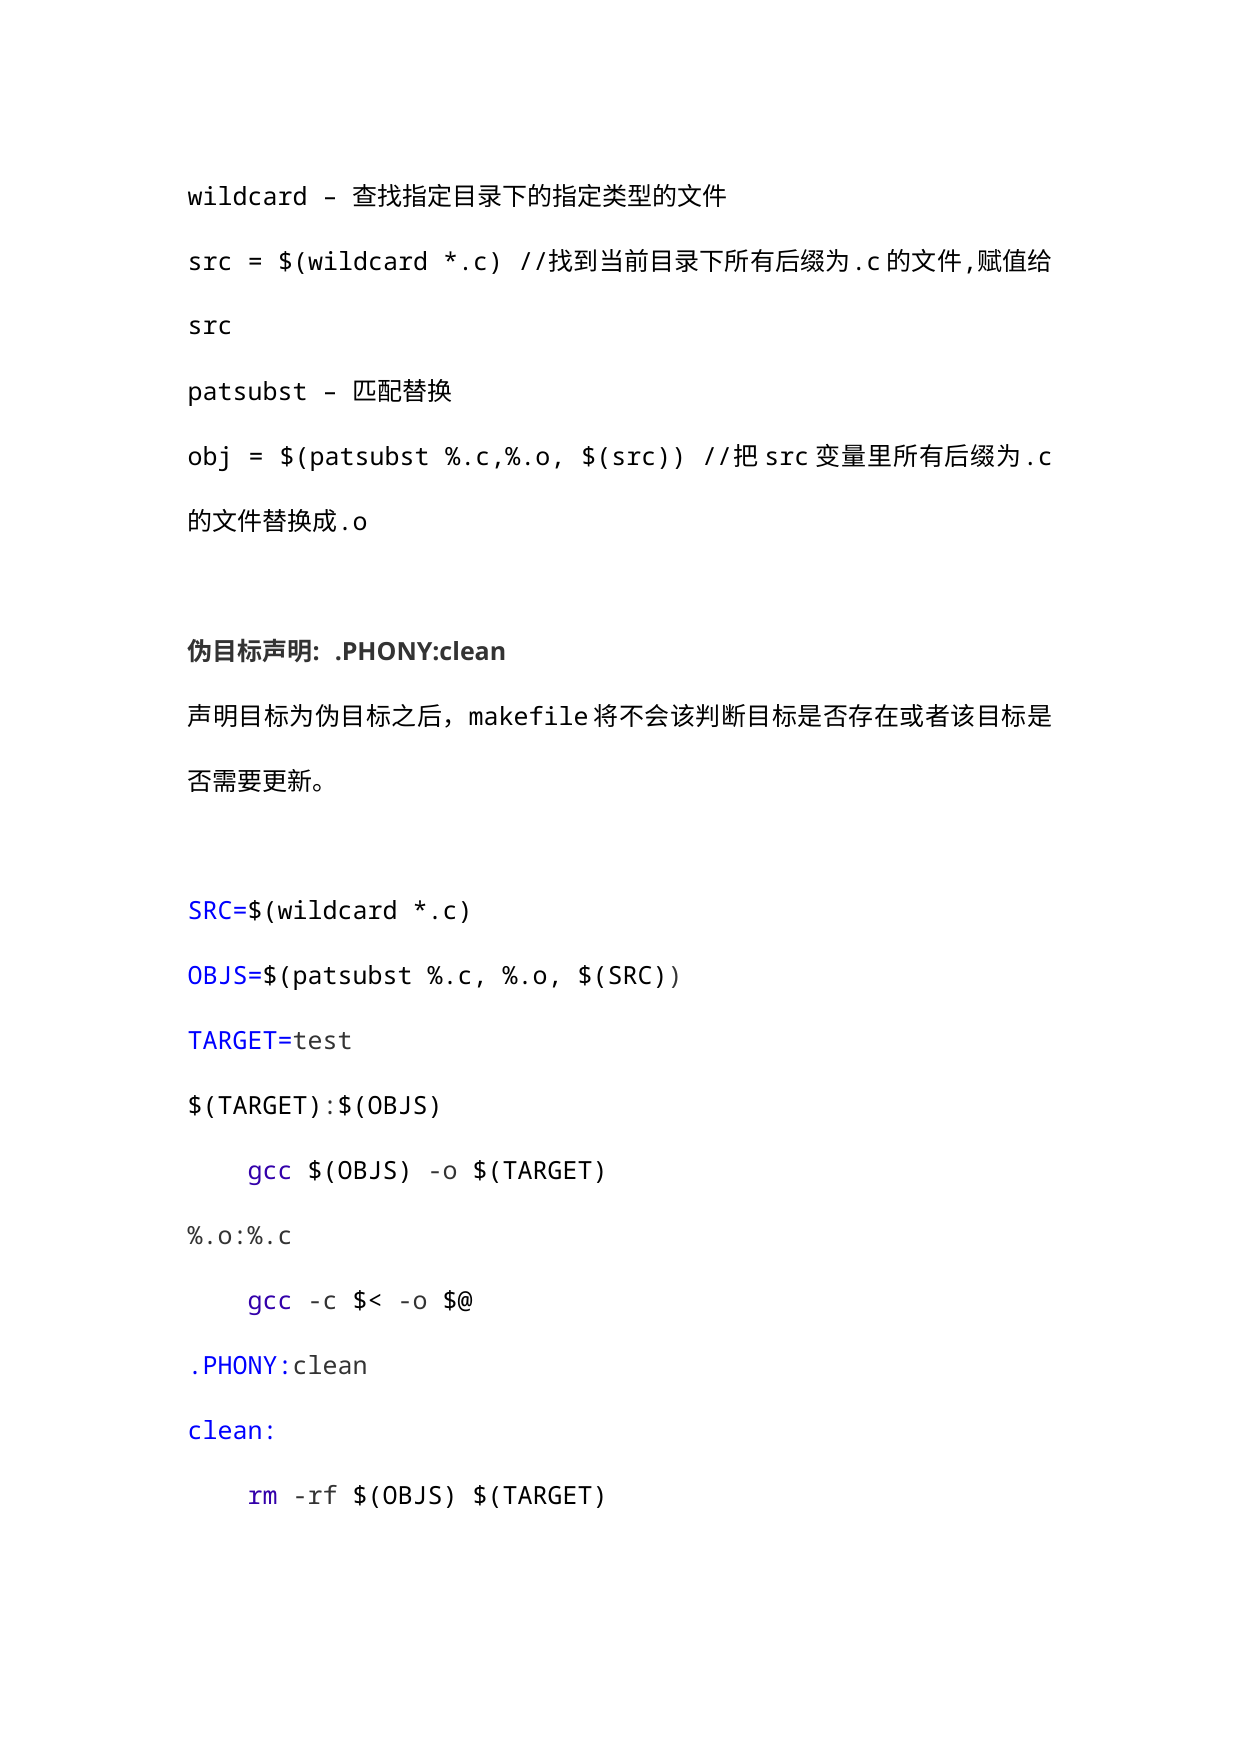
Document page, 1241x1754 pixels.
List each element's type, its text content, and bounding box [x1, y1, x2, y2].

text obj = $(patsubst %.c,%.o, $(src)) //把src变量里所有后缀为.c的文件替换成.o [187, 422, 1053, 552]
text TARGET=test [187, 1007, 1053, 1072]
text patsubst – 匹配替换 [187, 357, 1053, 422]
text OBJS=$(patsubst %.c, %.o, $(SRC)) [187, 942, 1053, 1007]
text 声明目标为伪目标之后，makefile将不会该判断目标是否存在或者该目标是否需要更新。 [187, 682, 1053, 877]
text rm -rf $(OBJS) $(TARGET) [187, 1462, 1053, 1527]
text clean: [187, 1397, 1053, 1462]
text $(TARGET):$(OBJS) [187, 1072, 1053, 1137]
text gcc -c $< -o $@ [187, 1267, 1053, 1332]
text %.o:%.c [187, 1202, 1053, 1267]
text .PHONY:clean [187, 1332, 1053, 1397]
text gcc $(OBJS) -o $(TARGET) [187, 1137, 1053, 1202]
text SRC=$(wildcard *.c) [187, 877, 1053, 942]
text 伪目标声明: .PHONY:clean [187, 617, 1053, 682]
text wildcard – 查找指定目录下的指定类型的文件 [187, 162, 1053, 227]
text src = $(wildcard *.c) //找到当前目录下所有后缀为.c的文件,赋值给src [187, 227, 1053, 357]
